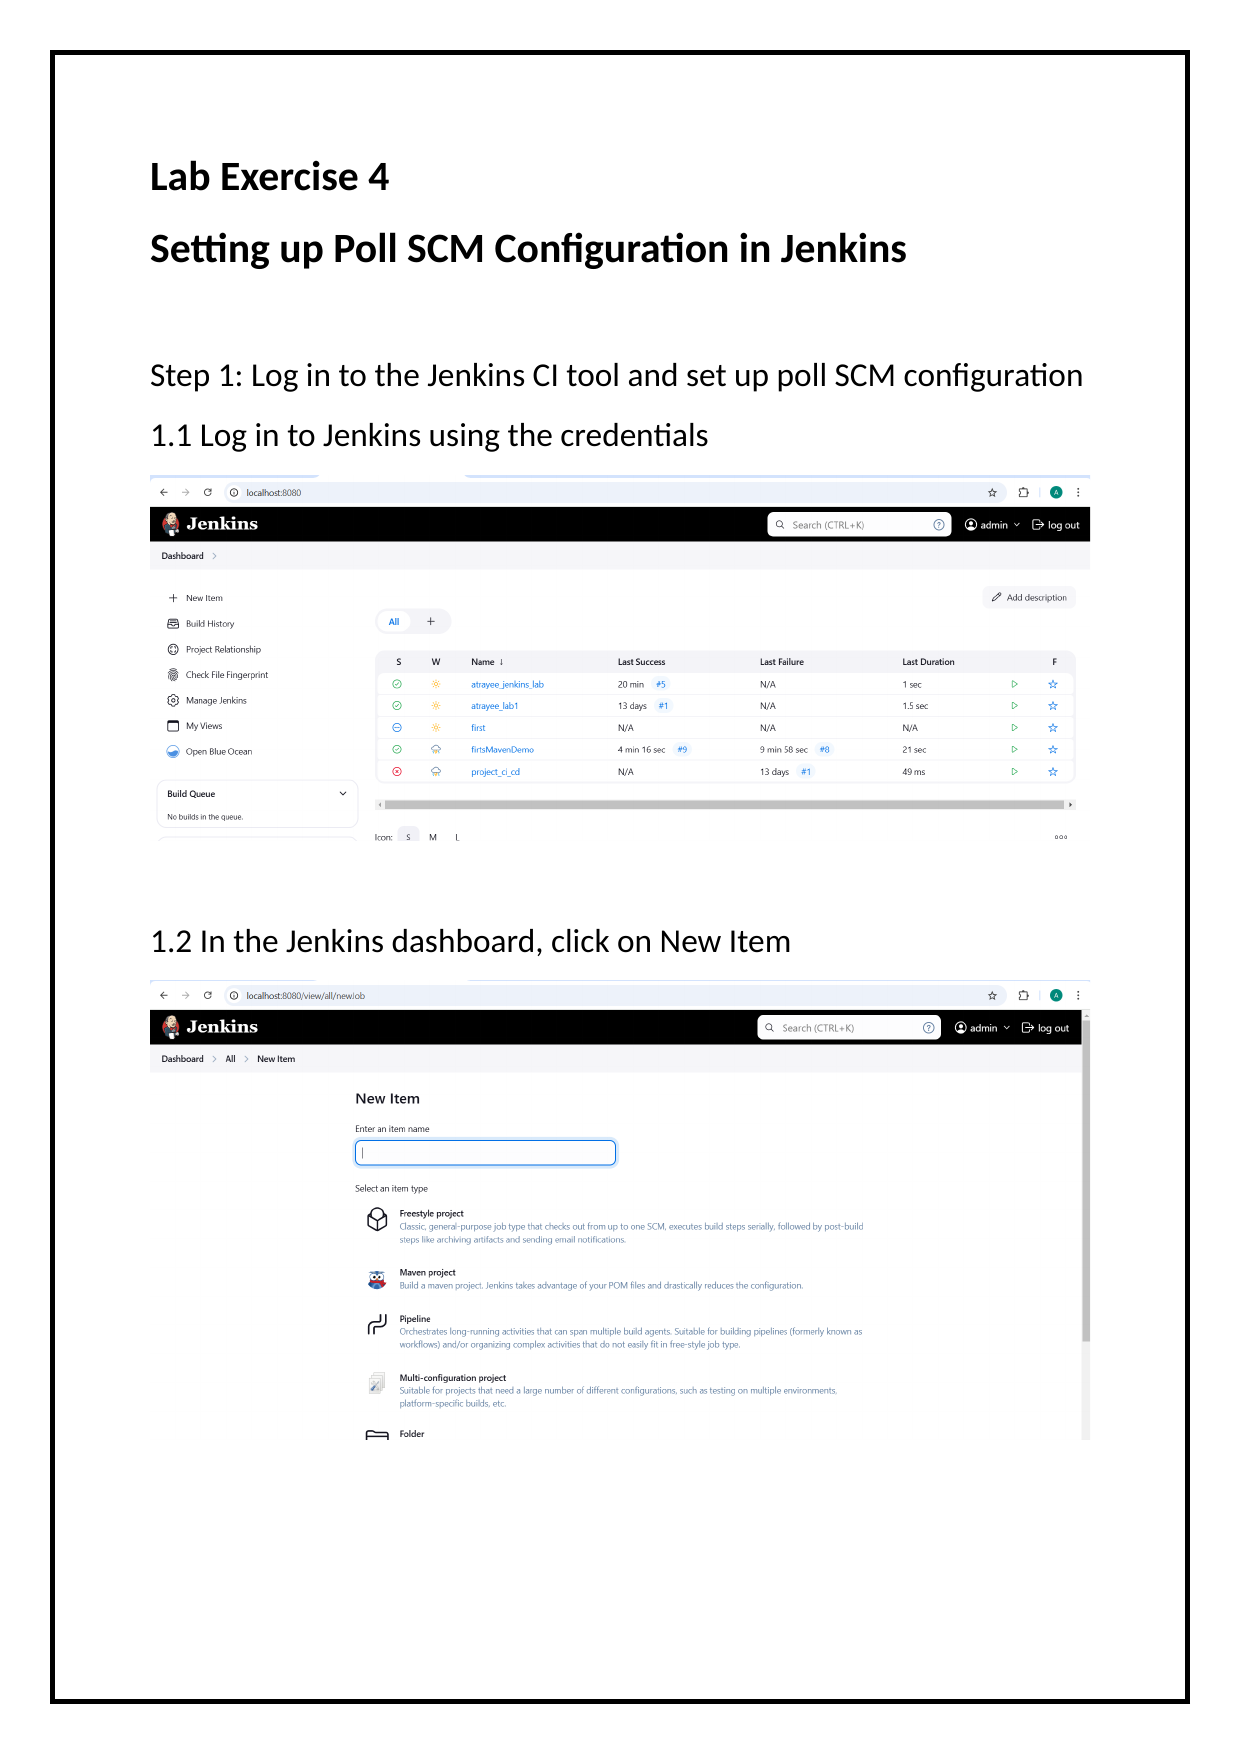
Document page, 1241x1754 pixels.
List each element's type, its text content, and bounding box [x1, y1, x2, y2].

text 1.2 In the Jenkins dashboard, click on New Item [150, 920, 1090, 961]
text Setting up Poll SCM Configuration in Jenkins [150, 222, 1090, 272]
text Step 1: Log in to the Jenkins CI tool and set up poll SCM configuration [150, 354, 1090, 394]
text 1.1 Log in to Jenkins using the credentials [150, 414, 1090, 455]
text Lab Exercise 4 [150, 150, 1090, 201]
picture [150, 475, 1091, 841]
picture [150, 980, 1091, 1440]
